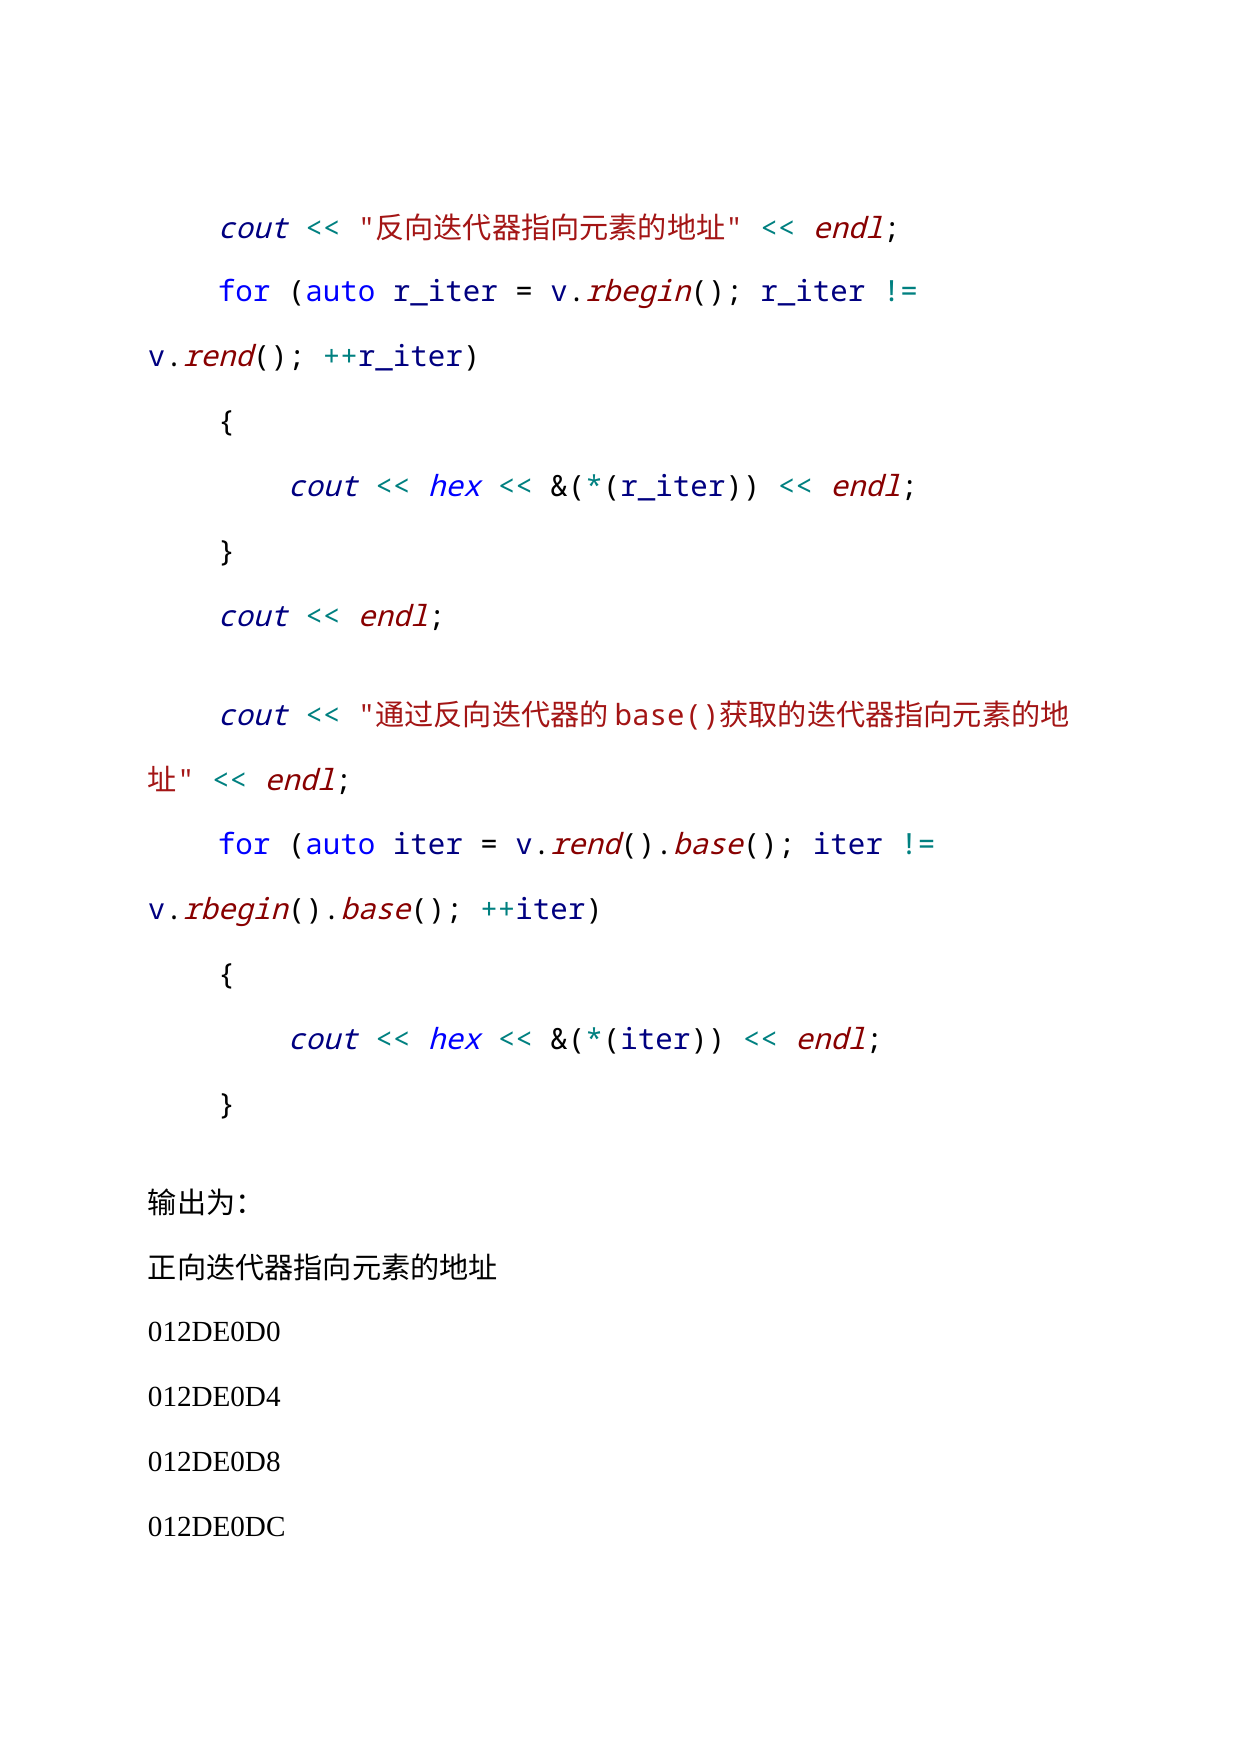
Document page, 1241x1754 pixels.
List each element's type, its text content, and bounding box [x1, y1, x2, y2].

text for (auto iter = v.rend().base(); iter != v.rbegin().base(); ++iter) [148, 810, 1092, 940]
text 012DE0D8 [148, 1428, 1092, 1493]
text cout << "反向迭代器指向元素的地址" << endl; [148, 193, 1092, 258]
text { [148, 388, 1092, 453]
text } [148, 1070, 1092, 1135]
text 012DE0D0 [148, 1298, 1092, 1363]
text cout << hex << &(*(iter)) << endl; [148, 1005, 1092, 1070]
text cout << endl; [148, 583, 1092, 648]
text cout << "通过反向迭代器的base()获取的迭代器指向元素的地址" << endl; [148, 680, 1092, 810]
text for (auto r_iter = v.rbegin(); r_iter != v.rend(); ++r_iter) [148, 258, 1092, 388]
text 012DE0D4 [148, 1363, 1092, 1428]
text 输出为： [148, 1168, 1092, 1233]
text } [148, 518, 1092, 583]
text cout << hex << &(*(r_iter)) << endl; [148, 453, 1092, 518]
text { [148, 940, 1092, 1005]
text 012DE0DC [148, 1493, 1092, 1558]
text 正向迭代器指向元素的地址 [148, 1233, 1092, 1298]
